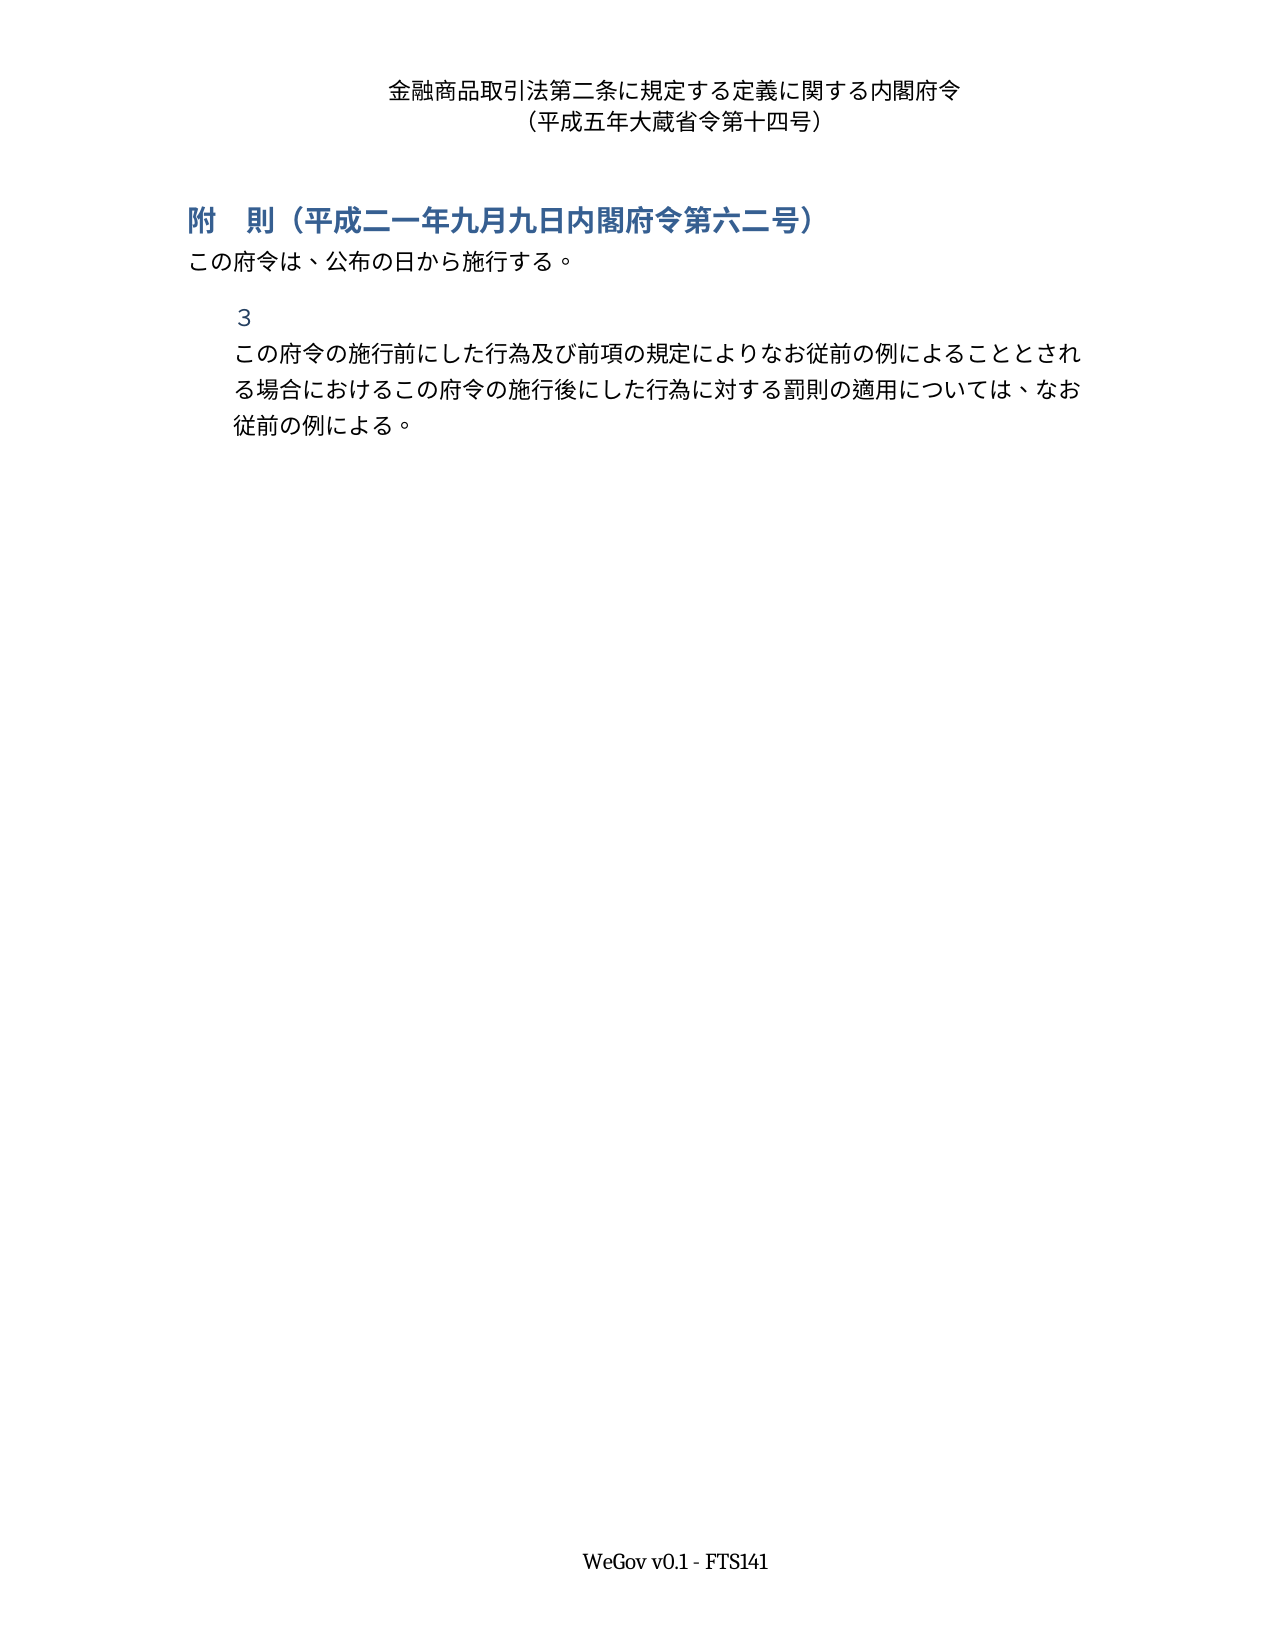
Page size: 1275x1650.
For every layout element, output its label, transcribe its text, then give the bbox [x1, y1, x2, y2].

subtitle 附 則（平成二一年九月九日内閣府令第六二号） [187, 200, 1087, 240]
text この府令は、公布の日から施行する。 [187, 246, 1087, 277]
text この府令の施行前にした行為及び前項の規定によりなお従前の例によることとされる場合におけるこの府令の施行後にした行為に対する罰則の適用については、なお従前の例による。 [233, 338, 1087, 441]
subtitle ３ [233, 302, 1087, 334]
